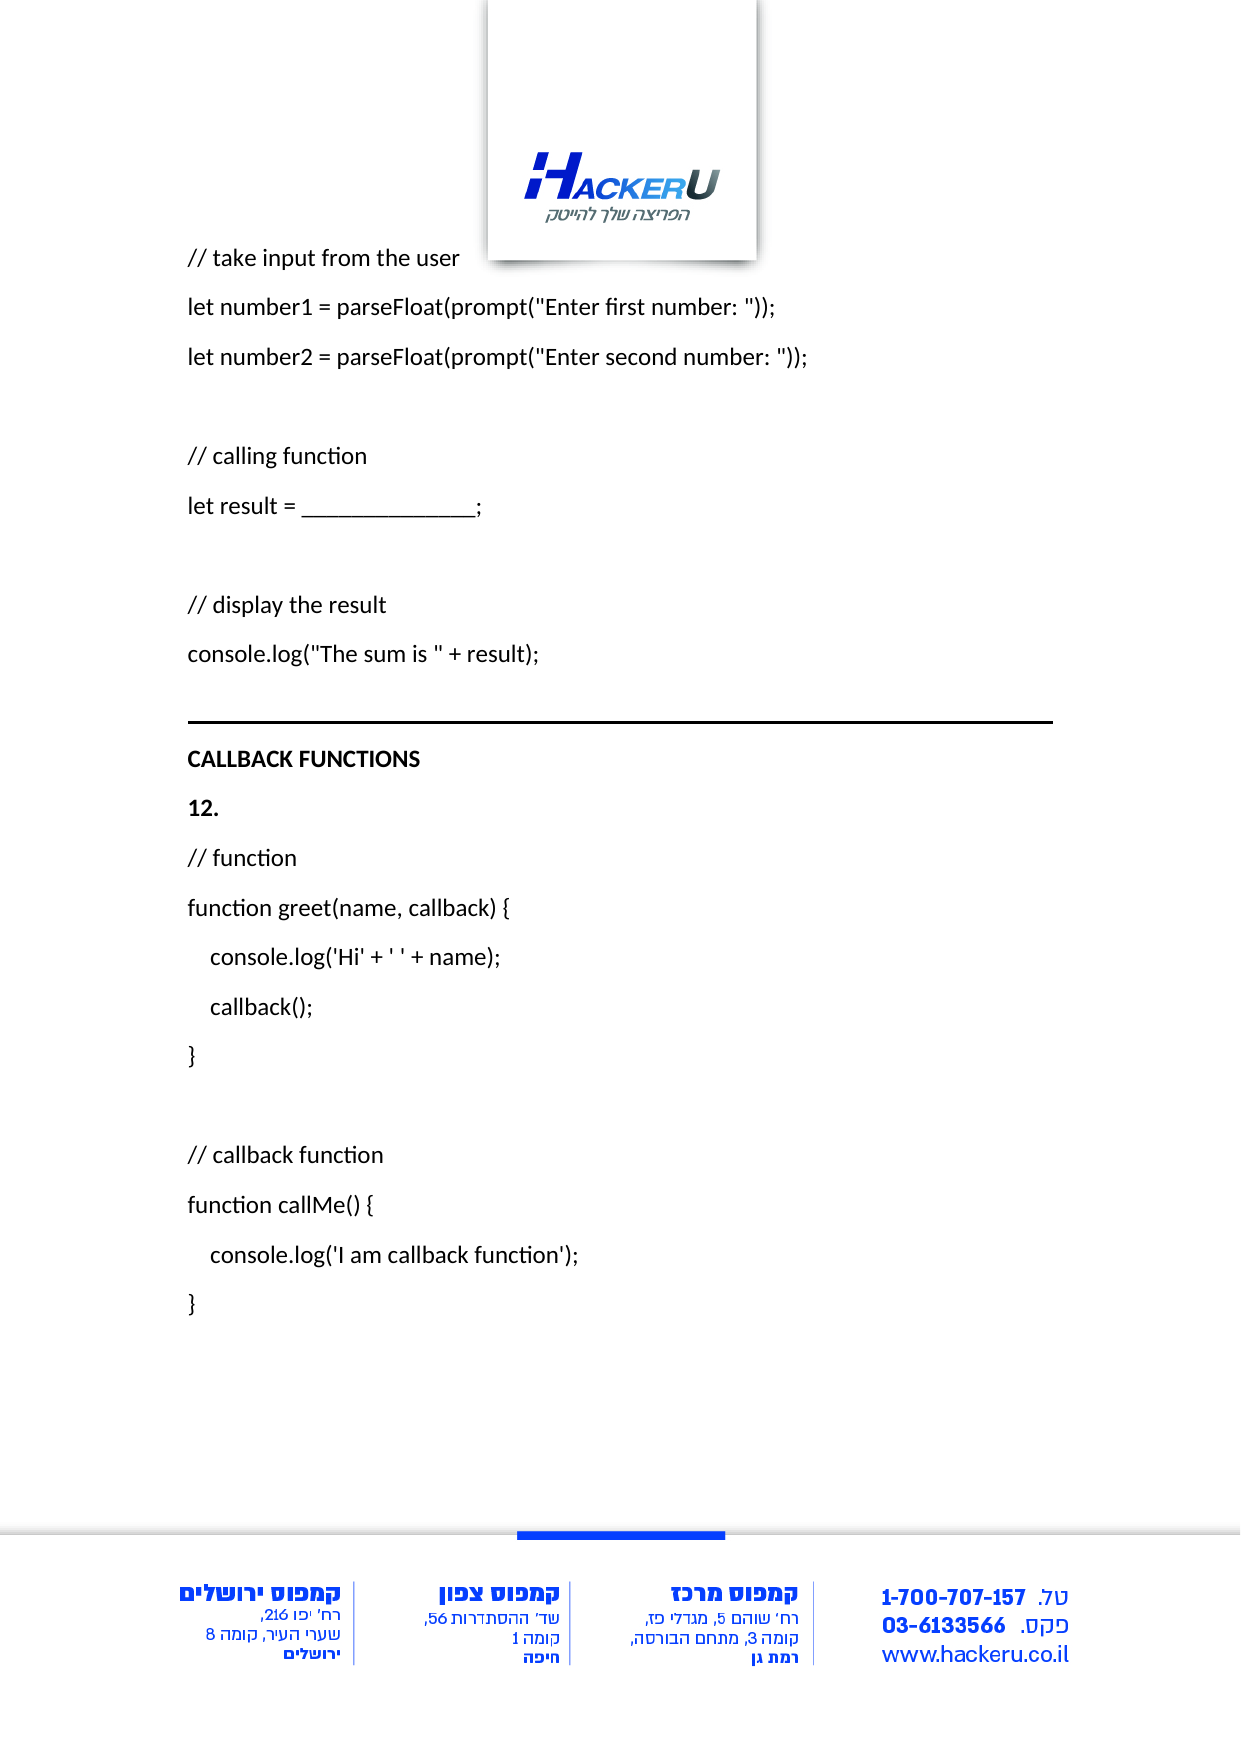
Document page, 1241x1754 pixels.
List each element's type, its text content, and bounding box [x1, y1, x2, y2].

text // callback function [187, 1139, 1053, 1170]
text console.log("The sum is " + result); [187, 638, 1053, 669]
text CALLBACK FUNCTIONS [187, 743, 1053, 773]
text 12. [187, 792, 1053, 823]
text console.log('I am callback function'); [187, 1239, 1053, 1269]
text let result = ______________; [187, 490, 1053, 520]
text function greet(name, callback) { [187, 892, 1053, 922]
text console.log('Hi' + ' ' + name); [187, 941, 1053, 972]
text let number2 = parseFloat(prompt("Enter second number: ")); [187, 341, 1053, 372]
text let number1 = parseFloat(prompt("Enter first number: ")); [187, 291, 1053, 322]
text // calling function [187, 440, 1053, 471]
text // function [187, 842, 1053, 873]
text // take input from the user [187, 242, 1053, 272]
picture [0, 1359, 1241, 1735]
text // display the result [187, 589, 1053, 619]
text } [187, 1288, 1053, 1319]
text } [187, 1040, 1053, 1071]
picture [0, 0, 1241, 296]
text function callMe() { [187, 1189, 1053, 1220]
text callback(); [187, 991, 1053, 1021]
